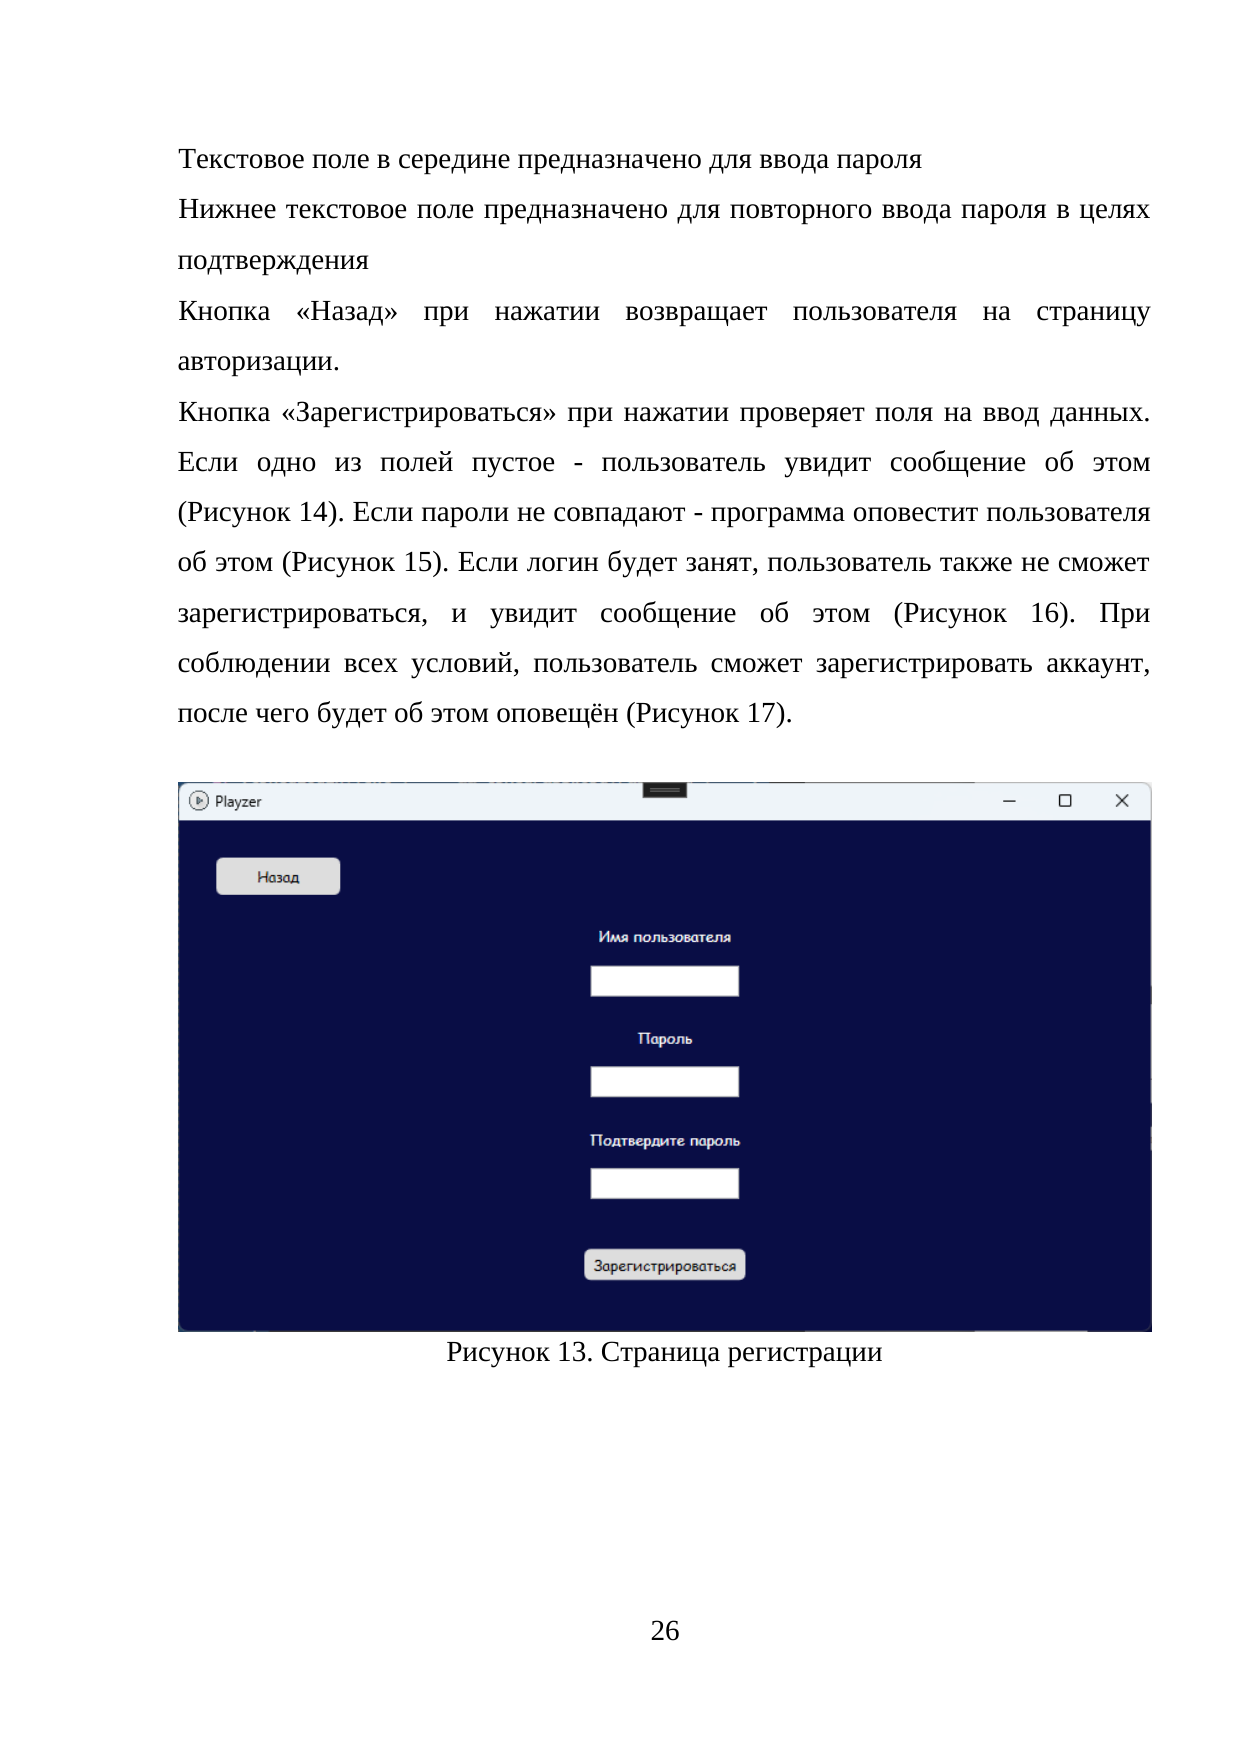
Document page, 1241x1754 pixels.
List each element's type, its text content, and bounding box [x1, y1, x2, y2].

picture [178, 782, 1152, 1332]
text Нижнее текстовое поле предназначено для повторного ввода пароля в целях подтверждения [177, 192, 1152, 275]
text Текстовое поле в середине предназначено для ввода пароля [177, 141, 1152, 174]
text Кнопка «Зарегистрироваться» при нажатии проверяет поля на ввод данных. Если одно из полей пустое - пользователь увидит сообщение об этом (Рисунок 14). Если пароли не совпадают - программа оповестит пользователя об этом (Рисунок 15). Если логин будет занят, пользователь также не сможет зарегистрироваться, и увидит сообщение об этом (Рисунок 16). При соблюдении всех условий, пользователь сможет зарегистрировать аккаунт, после чего будет об этом оповещён (Рисунок 17). [177, 394, 1152, 729]
text Кнопка «Назад» при нажатии возвращает пользователя на страницу авторизации. [177, 293, 1152, 376]
